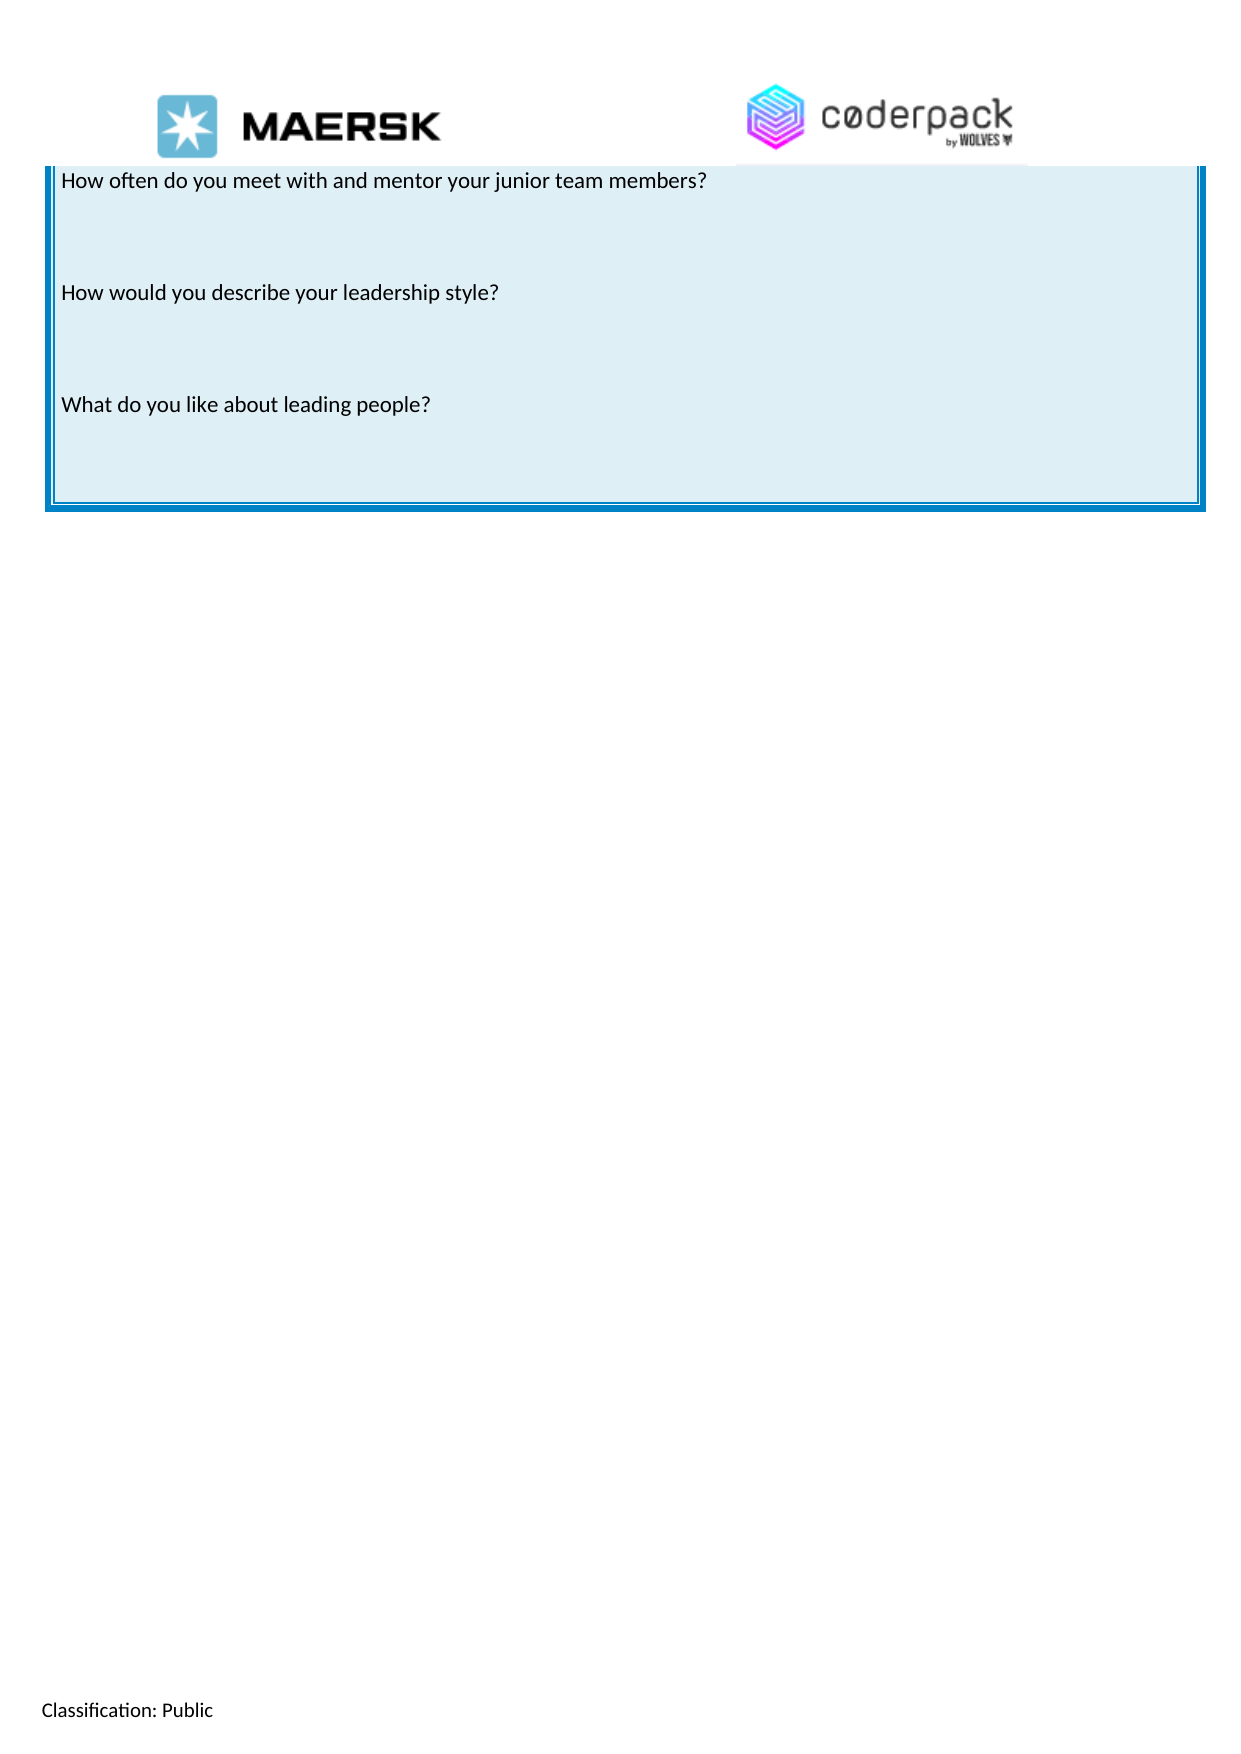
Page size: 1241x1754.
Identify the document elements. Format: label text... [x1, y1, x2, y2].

table_cell How would you describe your leadership style? [55, 278, 1197, 390]
table_cell How often do you meet with and mentor your junior team members? [55, 166, 1197, 278]
picture [150, 86, 454, 166]
picture [735, 73, 1028, 166]
table_cell What do you like about leading people? [55, 390, 1197, 502]
